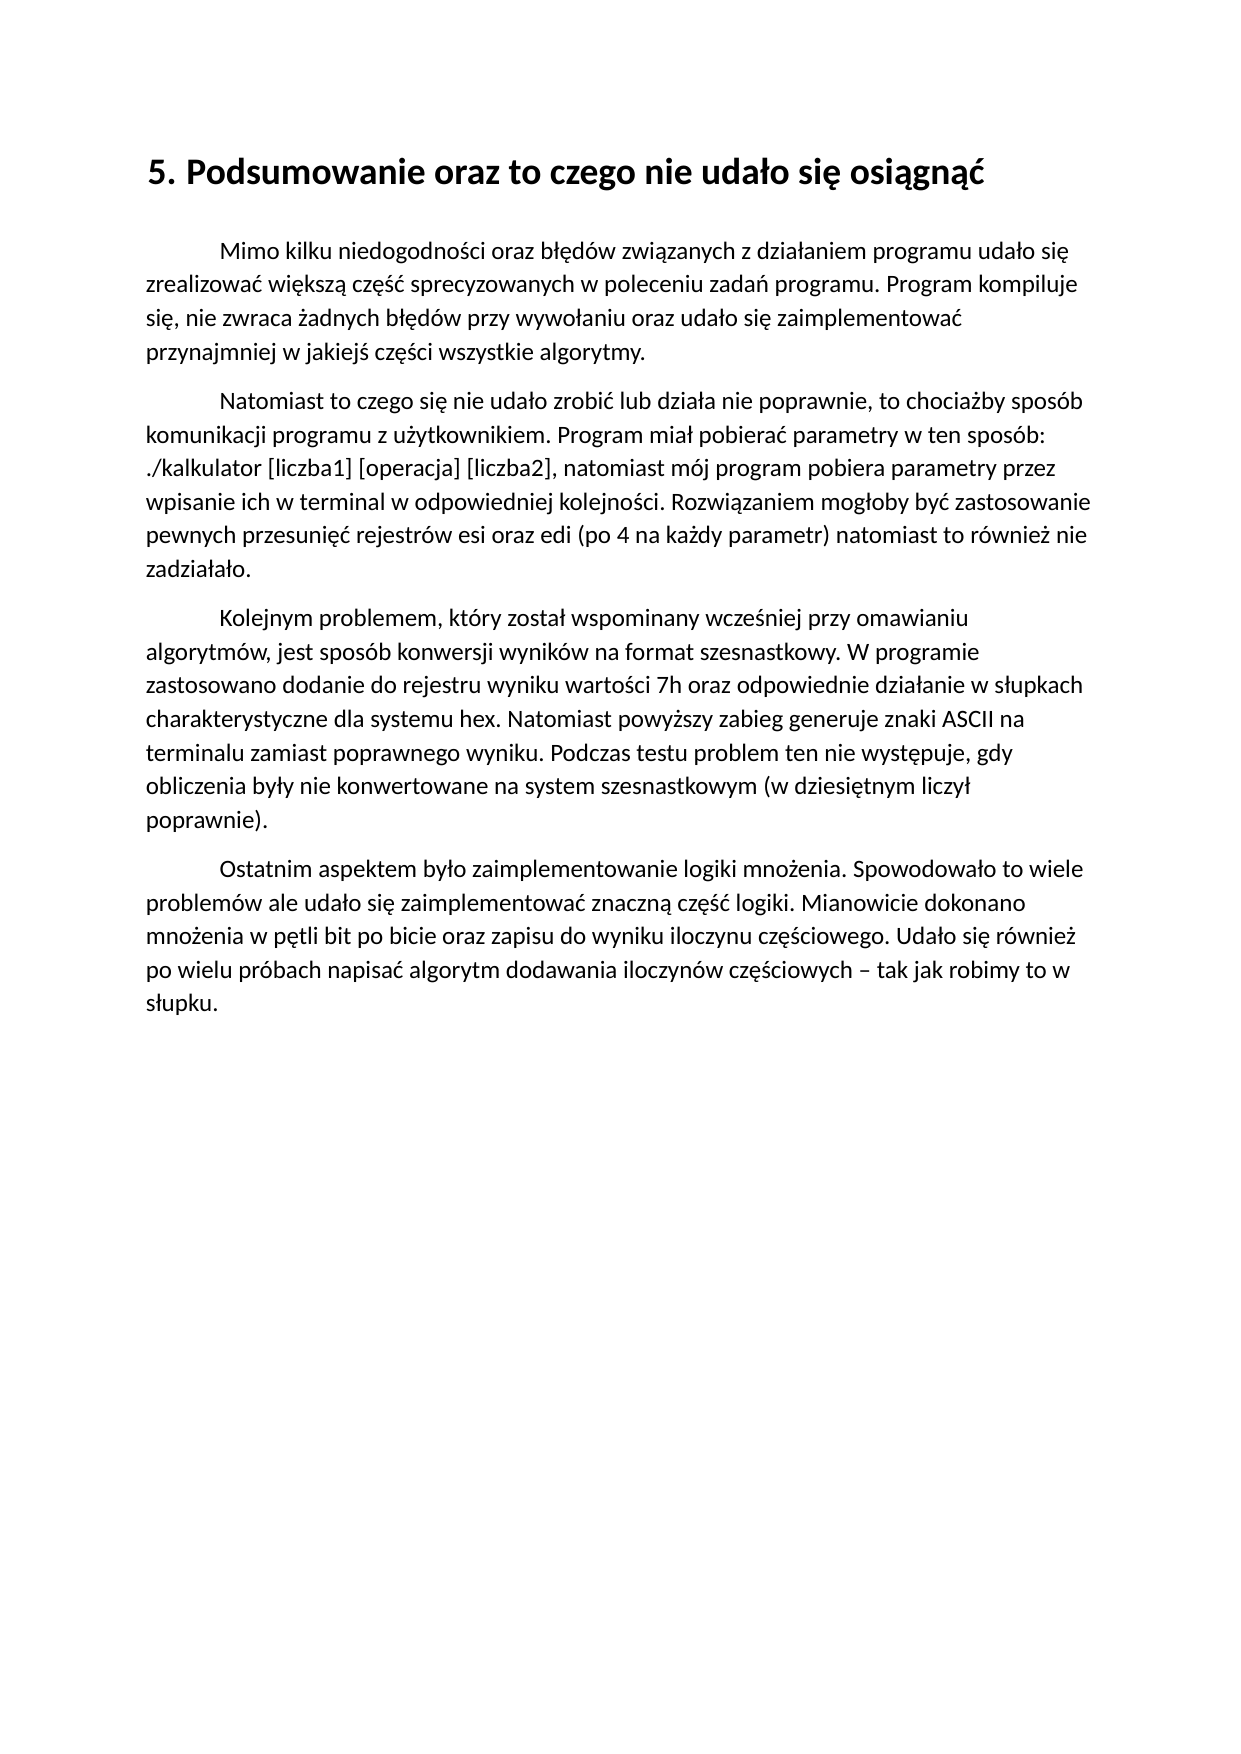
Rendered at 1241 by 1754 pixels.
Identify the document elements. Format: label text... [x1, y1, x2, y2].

subtitle Podsumowanie oraz to czego nie udało się osiągnąć [147, 148, 1121, 193]
text Ostatnim aspektem było zaimplementowanie logiki mnożenia. Spowodowało to wiele problemów ale udało się zaimplementować znaczną część logiki. Mianowicie dokonano mnożenia w pętli bit po bicie oraz zapisu do wyniku iloczynu częściowego. Udało się również po wielu próbach napisać algorytm dodawania iloczynów częściowych – tak jak robimy to w słupku. [146, 853, 1097, 1018]
text Kolejnym problemem, który został wspominany wcześniej przy omawianiu algorytmów, jest sposób konwersji wyników na format szesnastkowy. W programie zastosowano dodanie do rejestru wyniku wartości 7h oraz odpowiednie działanie w słupkach charakterystyczne dla systemu hex. Natomiast powyższy zabieg generuje znaki ASCII na terminalu zamiast poprawnego wyniku. Podczas testu problem ten nie występuje, gdy obliczenia były nie konwertowane na system szesnastkowym (w dziesiętnym liczył poprawnie). [146, 602, 1097, 834]
text Mimo kilku niedogodności oraz błędów związanych z działaniem programu udało się zrealizować większą część sprecyzowanych w poleceniu zadań programu. Program kompiluje się, nie zwraca żadnych błędów przy wywołaniu oraz udało się zaimplementować przynajmniej w jakiejś części wszystkie algorytmy. [146, 235, 1097, 366]
text Natomiast to czego się nie udało zrobić lub działa nie poprawnie, to chociażby sposób komunikacji programu z użytkownikiem. Program miał pobierać parametry w ten sposób: ./kalkulator [liczba1] [operacja] [liczba2], natomiast mój program pobiera parametry przez wpisanie ich w terminal w odpowiedniej kolejności. Rozwiązaniem mogłoby być zastosowanie pewnych przesunięć rejestrów esi oraz edi (po 4 na każdy parametr) natomiast to również nie zadziałało. [146, 385, 1097, 584]
